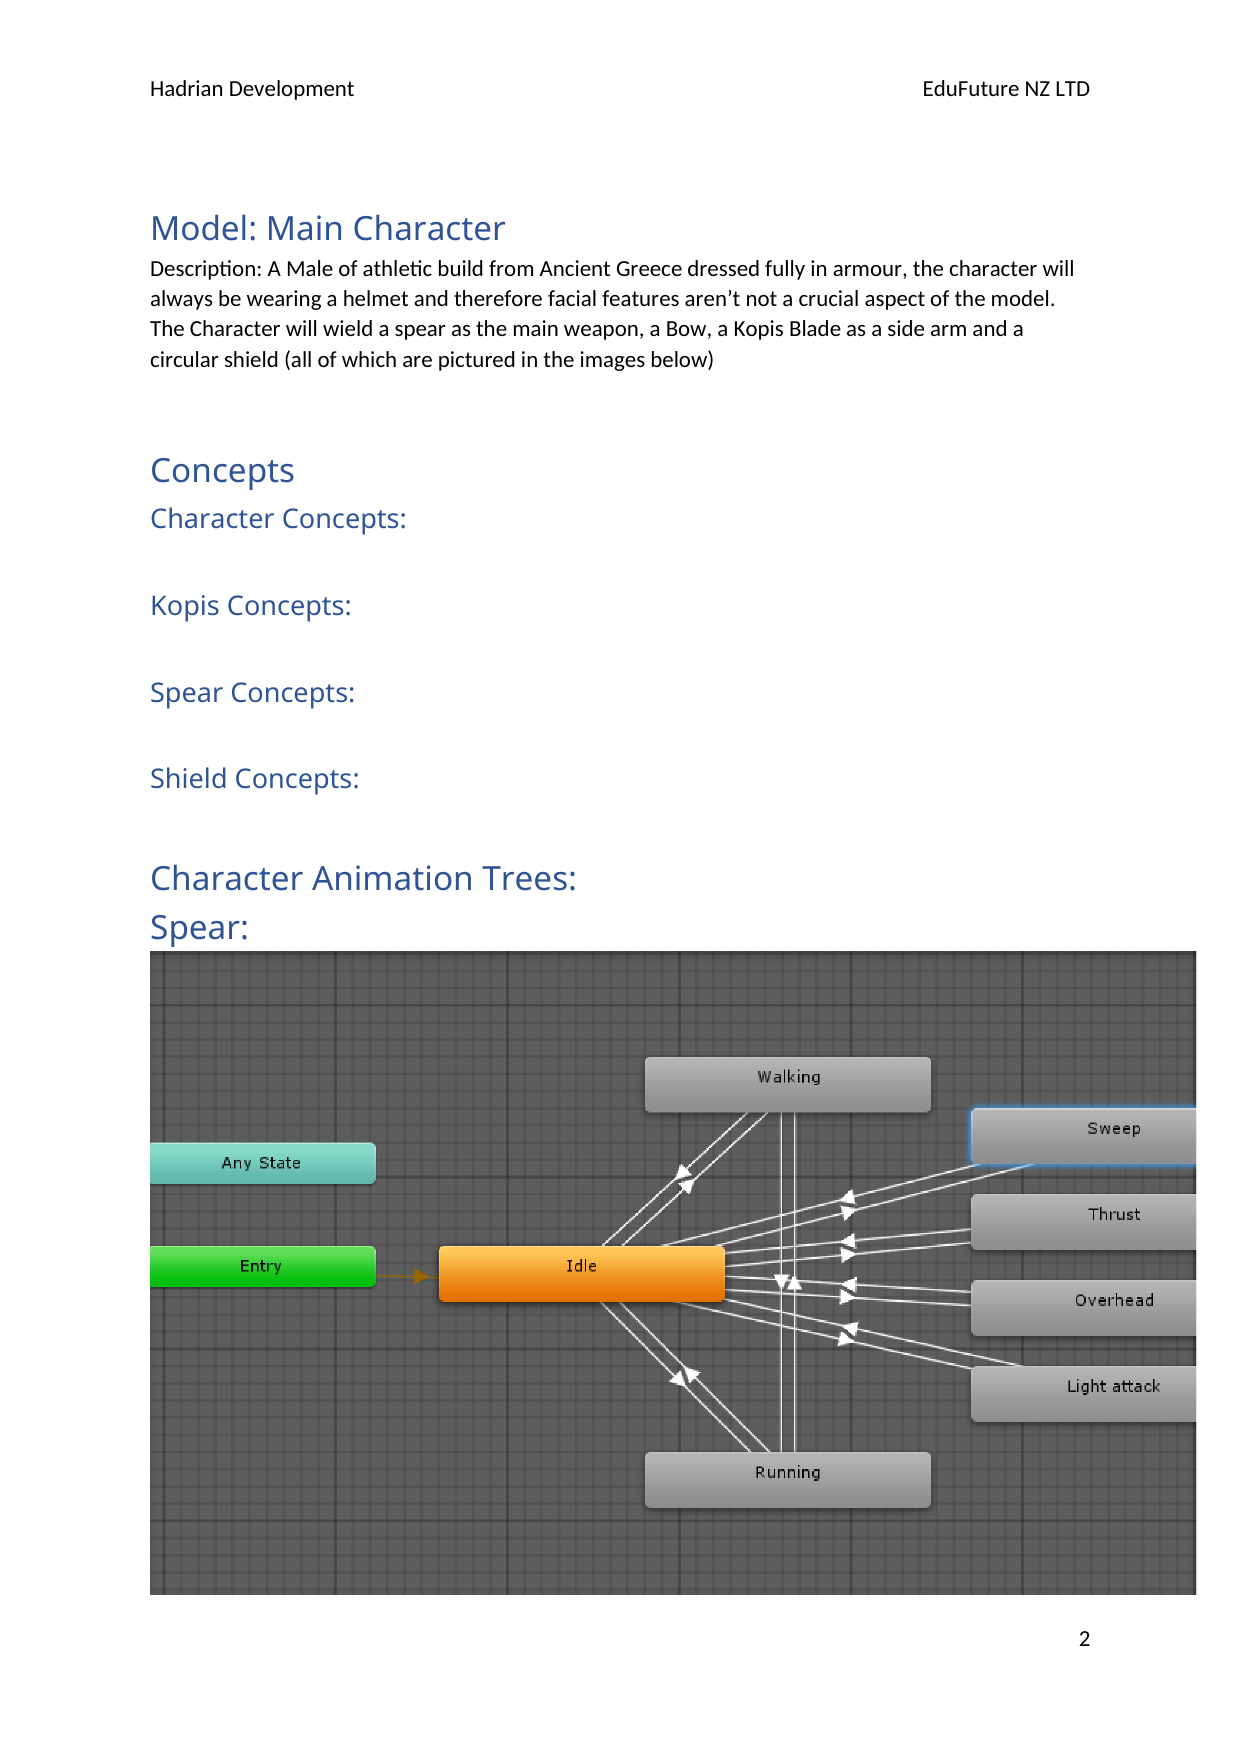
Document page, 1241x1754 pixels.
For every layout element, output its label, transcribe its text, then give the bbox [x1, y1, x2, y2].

subtitle Spear Concepts: [150, 673, 1090, 710]
subtitle Model: Main Character [150, 205, 1090, 251]
subtitle Kopis Concepts: [150, 587, 1090, 623]
text Spear: [150, 904, 1090, 951]
text Description: A Male of athletic build from Ancient Greece dressed fully in armour, the character will always be wearing a helmet and therefore facial features aren’t not a crucial aspect of the model. The Character will wield a spear as the main weapon, a Bow, a Kopis Blade as a side arm and a circular shield (all of which are pictured in the images below) [150, 254, 1090, 373]
subtitle Concepts [150, 447, 1090, 492]
subtitle Character Concepts: [150, 500, 1090, 537]
subtitle Shield Concepts: [150, 760, 1090, 797]
subtitle Character Animation Trees: [150, 855, 1090, 900]
picture [150, 951, 1197, 1595]
